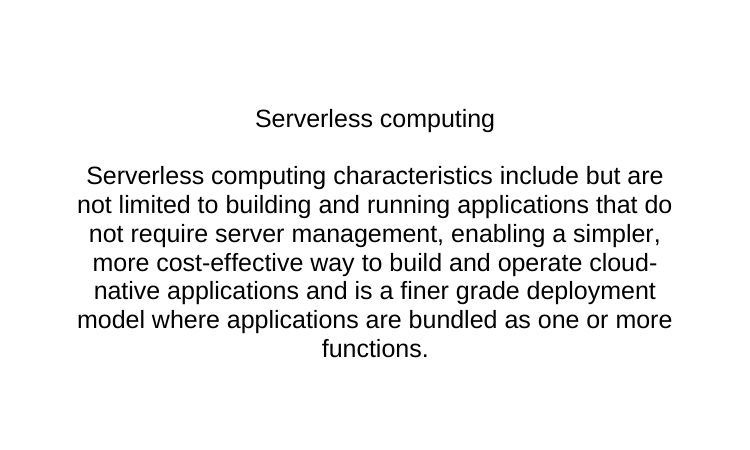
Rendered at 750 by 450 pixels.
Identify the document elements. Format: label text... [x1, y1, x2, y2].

text Serverless computing characteristics include but are not limited to building and running applications that do not require server management, enabling a simpler, more cost-effective way to build and operate cloud-native applications and is a finer grade deployment model where applications are bundled as one or more functions. [75, 161, 675, 362]
text Serverless computing [75, 104, 675, 132]
